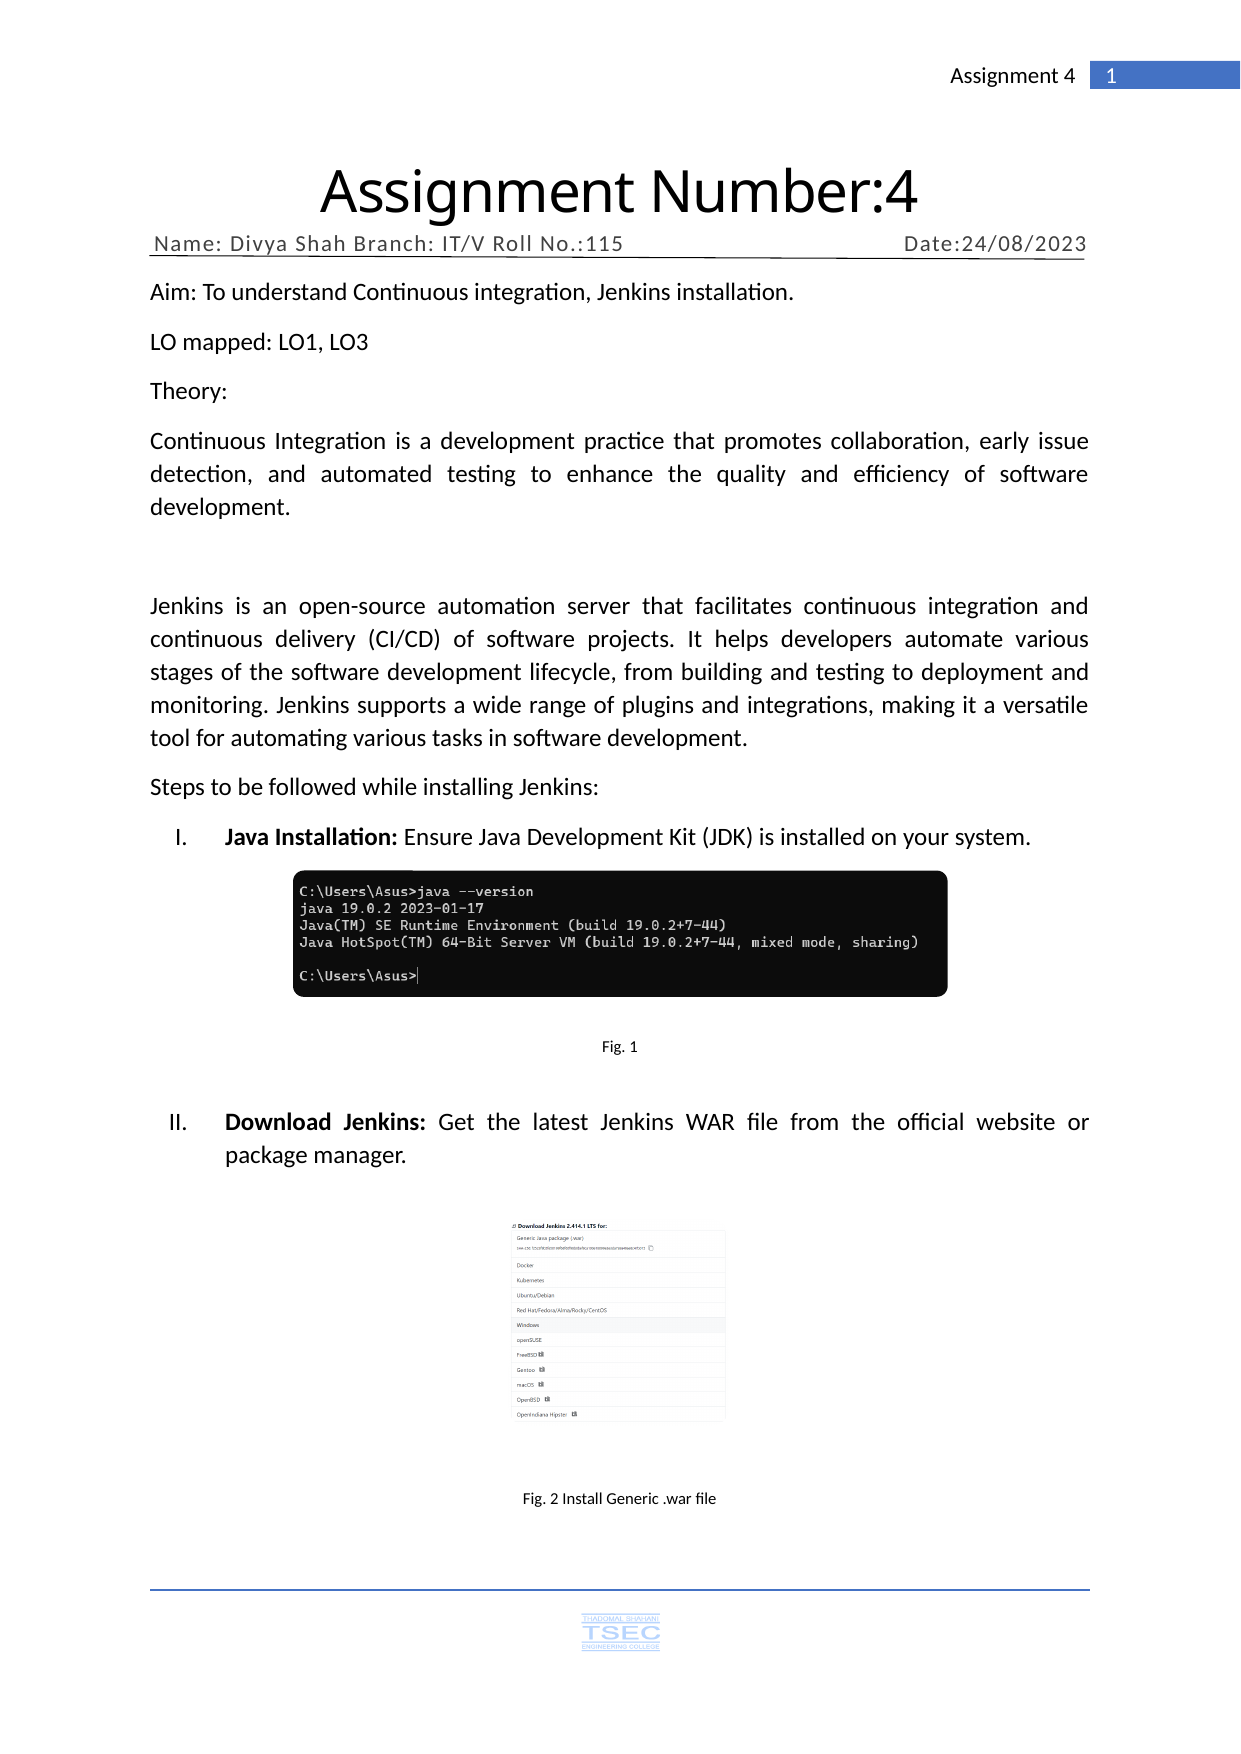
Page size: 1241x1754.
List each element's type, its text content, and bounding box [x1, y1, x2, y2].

table_header [150, 1189, 1089, 1488]
list Download Jenkins: Get the latest Jenkins WAR file from the official website or package manager. [187, 1106, 1090, 1170]
picture [508, 1219, 730, 1426]
subtitle Name: Divya Shah Branch: IT/V Roll No.:115 Date:24/08/2023 [150, 229, 1090, 257]
text Aim: To understand Continuous integration, Jenkins installation. [150, 276, 1090, 307]
text Jenkins is an open-source automation server that facilitates continuous integration and continuous delivery (CI/CD) of software projects. It helps developers automate various stages of the software development lifecycle, from building and testing to deployment and monitoring. Jenkins supports a wide range of plugins and integrations, making it a versatile tool for automating various tasks in software development. [150, 590, 1090, 752]
text Continuous Integration is a development practice that promotes collaboration, early issue detection, and automated testing to enhance the quality and efficiency of software development. [150, 425, 1090, 521]
text Steps to be followed while installing Jenkins: [150, 771, 1090, 802]
text Theory: [150, 376, 1090, 406]
title Assignment Number:4 [150, 150, 1090, 229]
table_cell Fig. 1 [150, 1036, 1089, 1057]
table_cell Fig. 2 Install Generic .war file [150, 1488, 1089, 1508]
picture [293, 870, 948, 997]
table_header [150, 871, 1089, 1036]
list Java Installation: Ensure Java Development Kit (JDK) is installed on your system. [187, 821, 1090, 851]
text LO mapped: LO1, LO3 [150, 326, 1090, 356]
